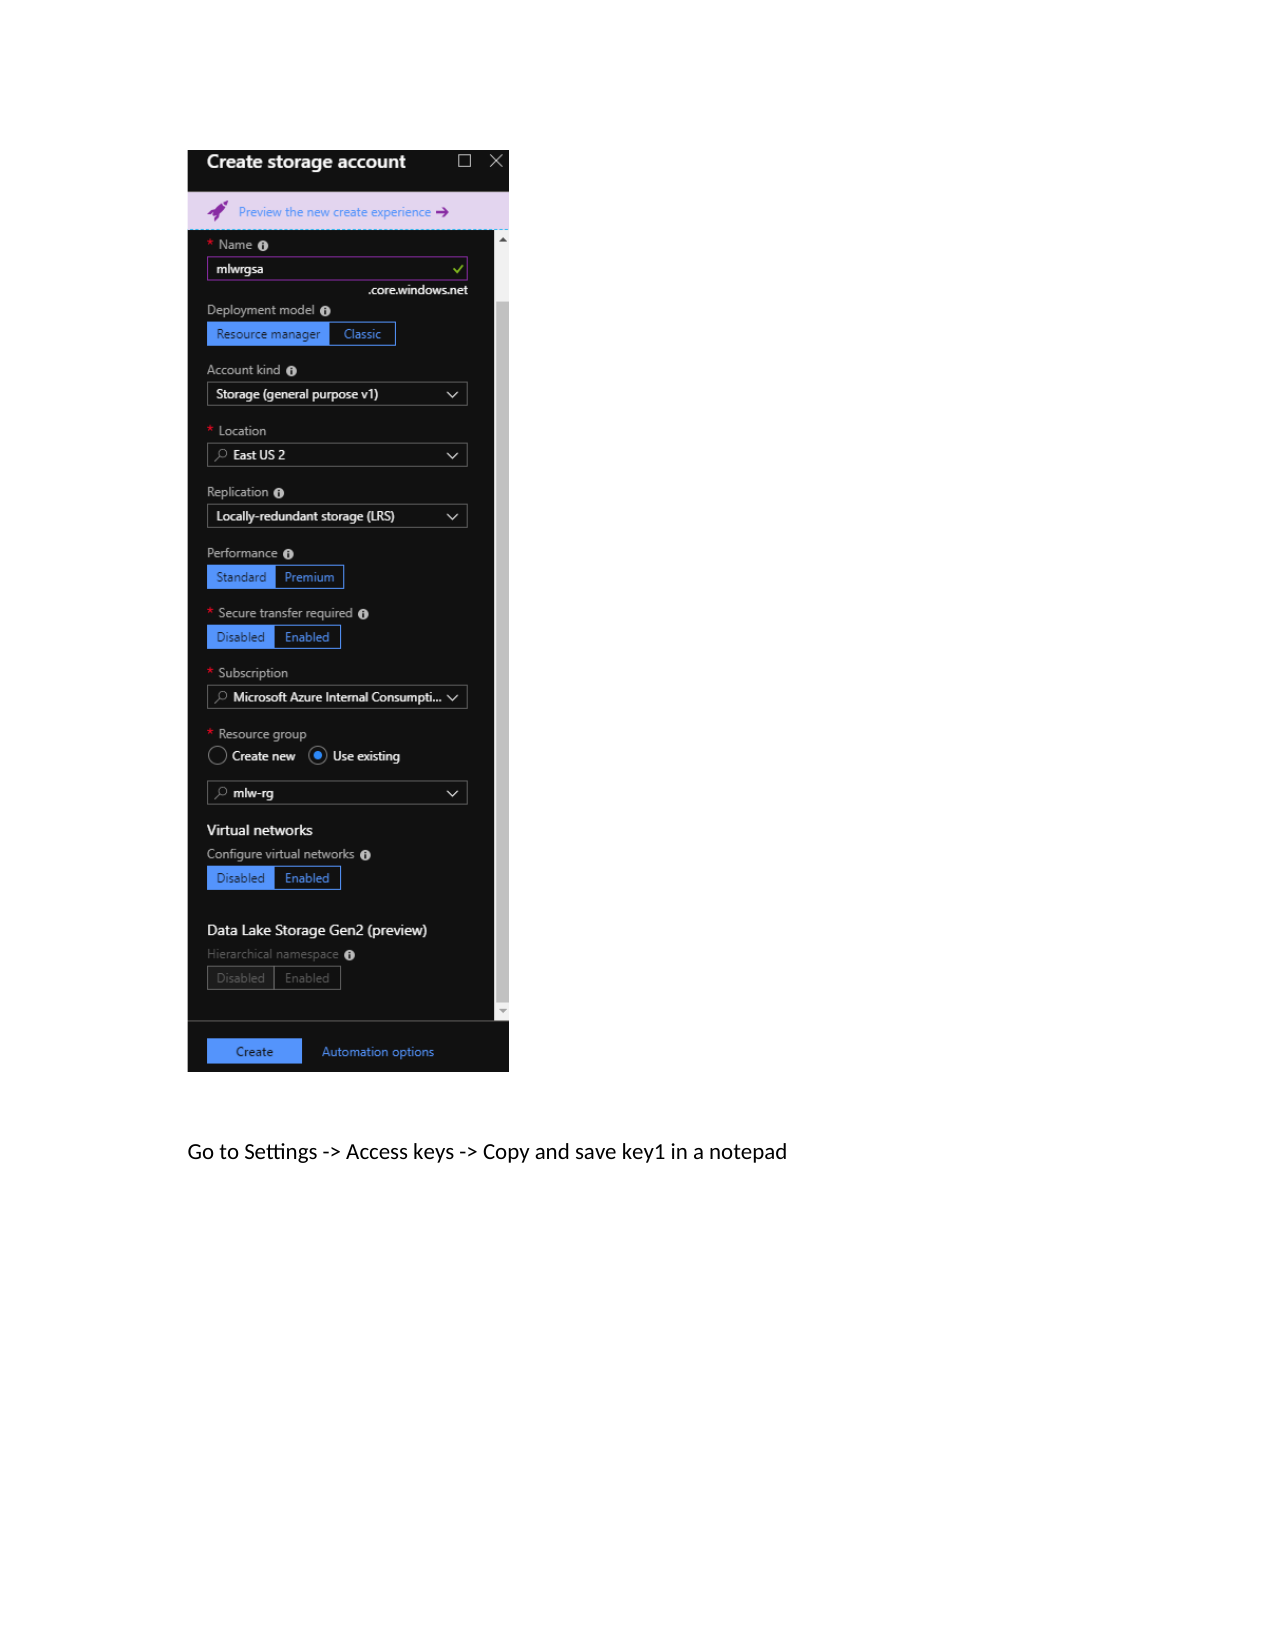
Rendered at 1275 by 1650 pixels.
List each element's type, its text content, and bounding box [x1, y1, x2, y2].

picture [187, 150, 509, 1072]
text Go to Settings -> Access keys -> Copy and save key1 in a notepad [187, 1137, 1125, 1165]
